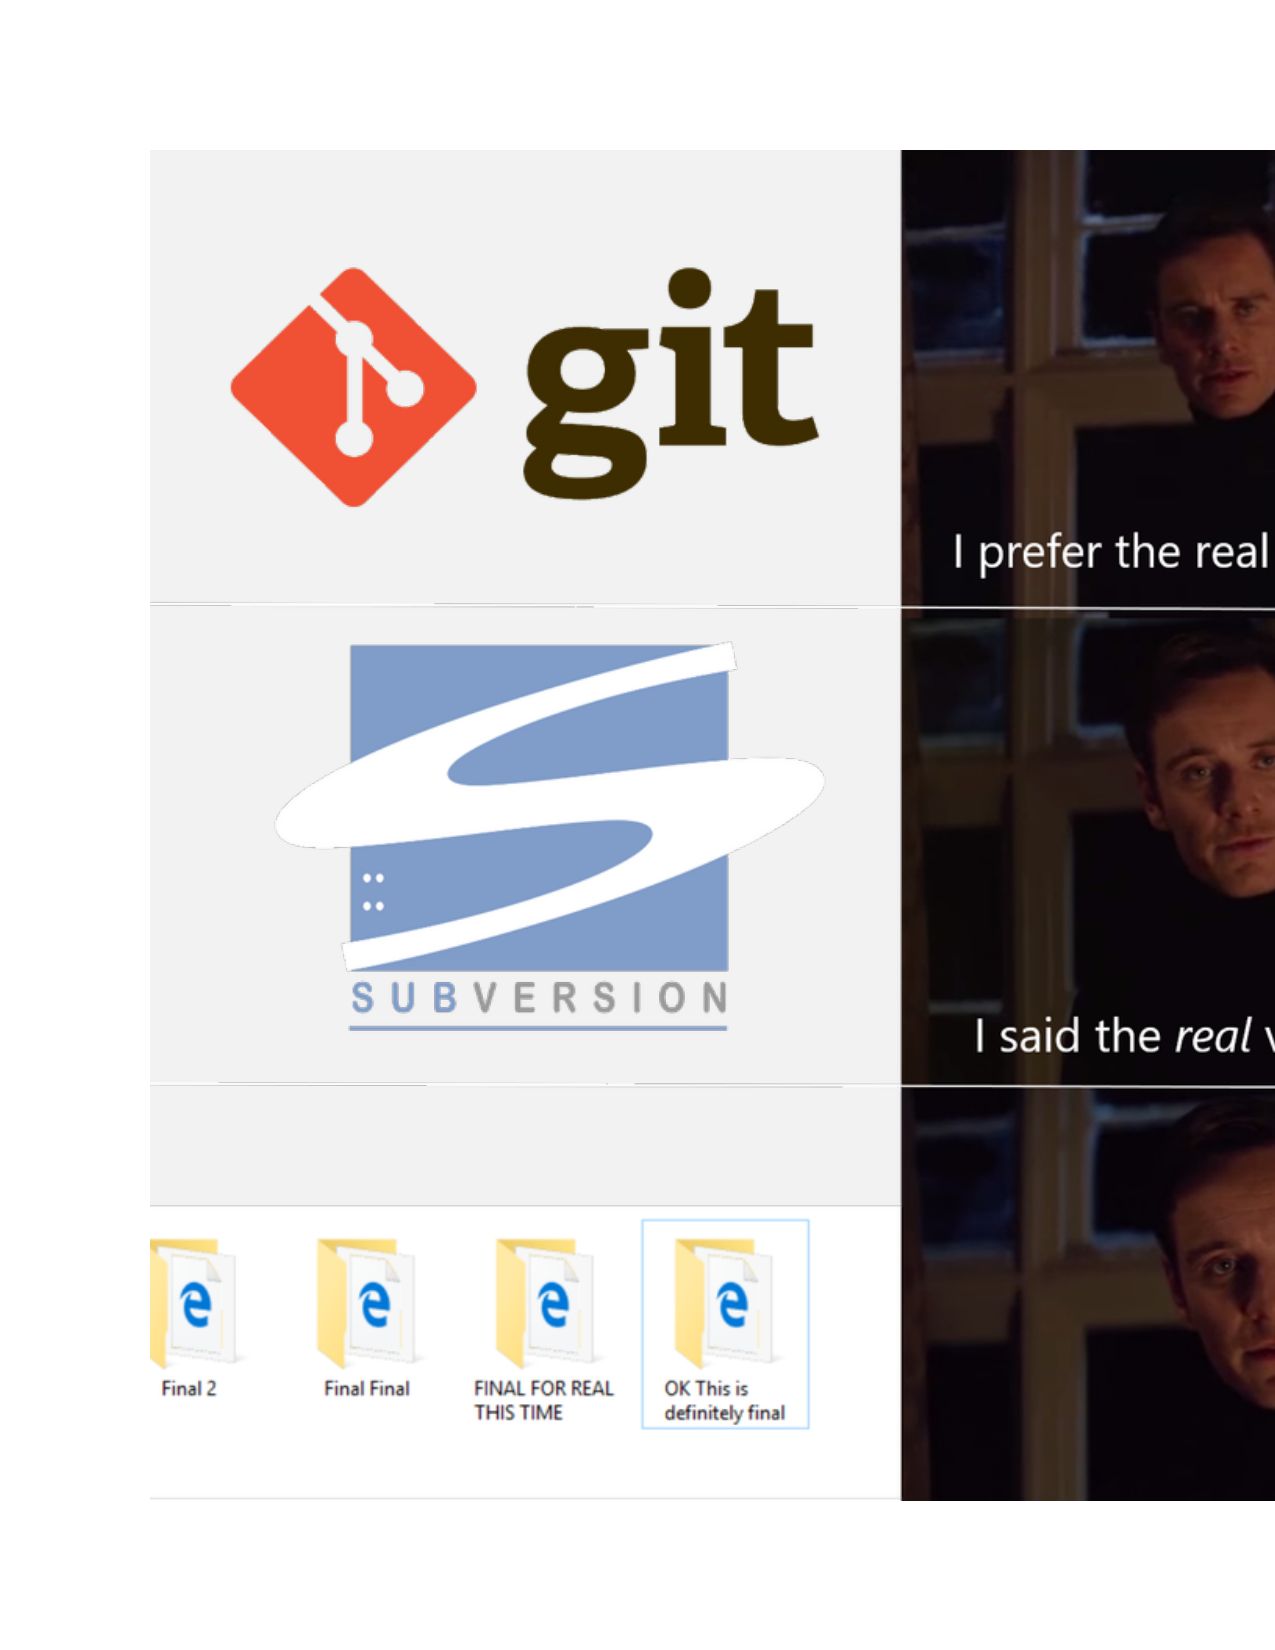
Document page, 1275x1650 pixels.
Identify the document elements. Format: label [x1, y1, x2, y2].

picture [150, 150, 1275, 1501]
